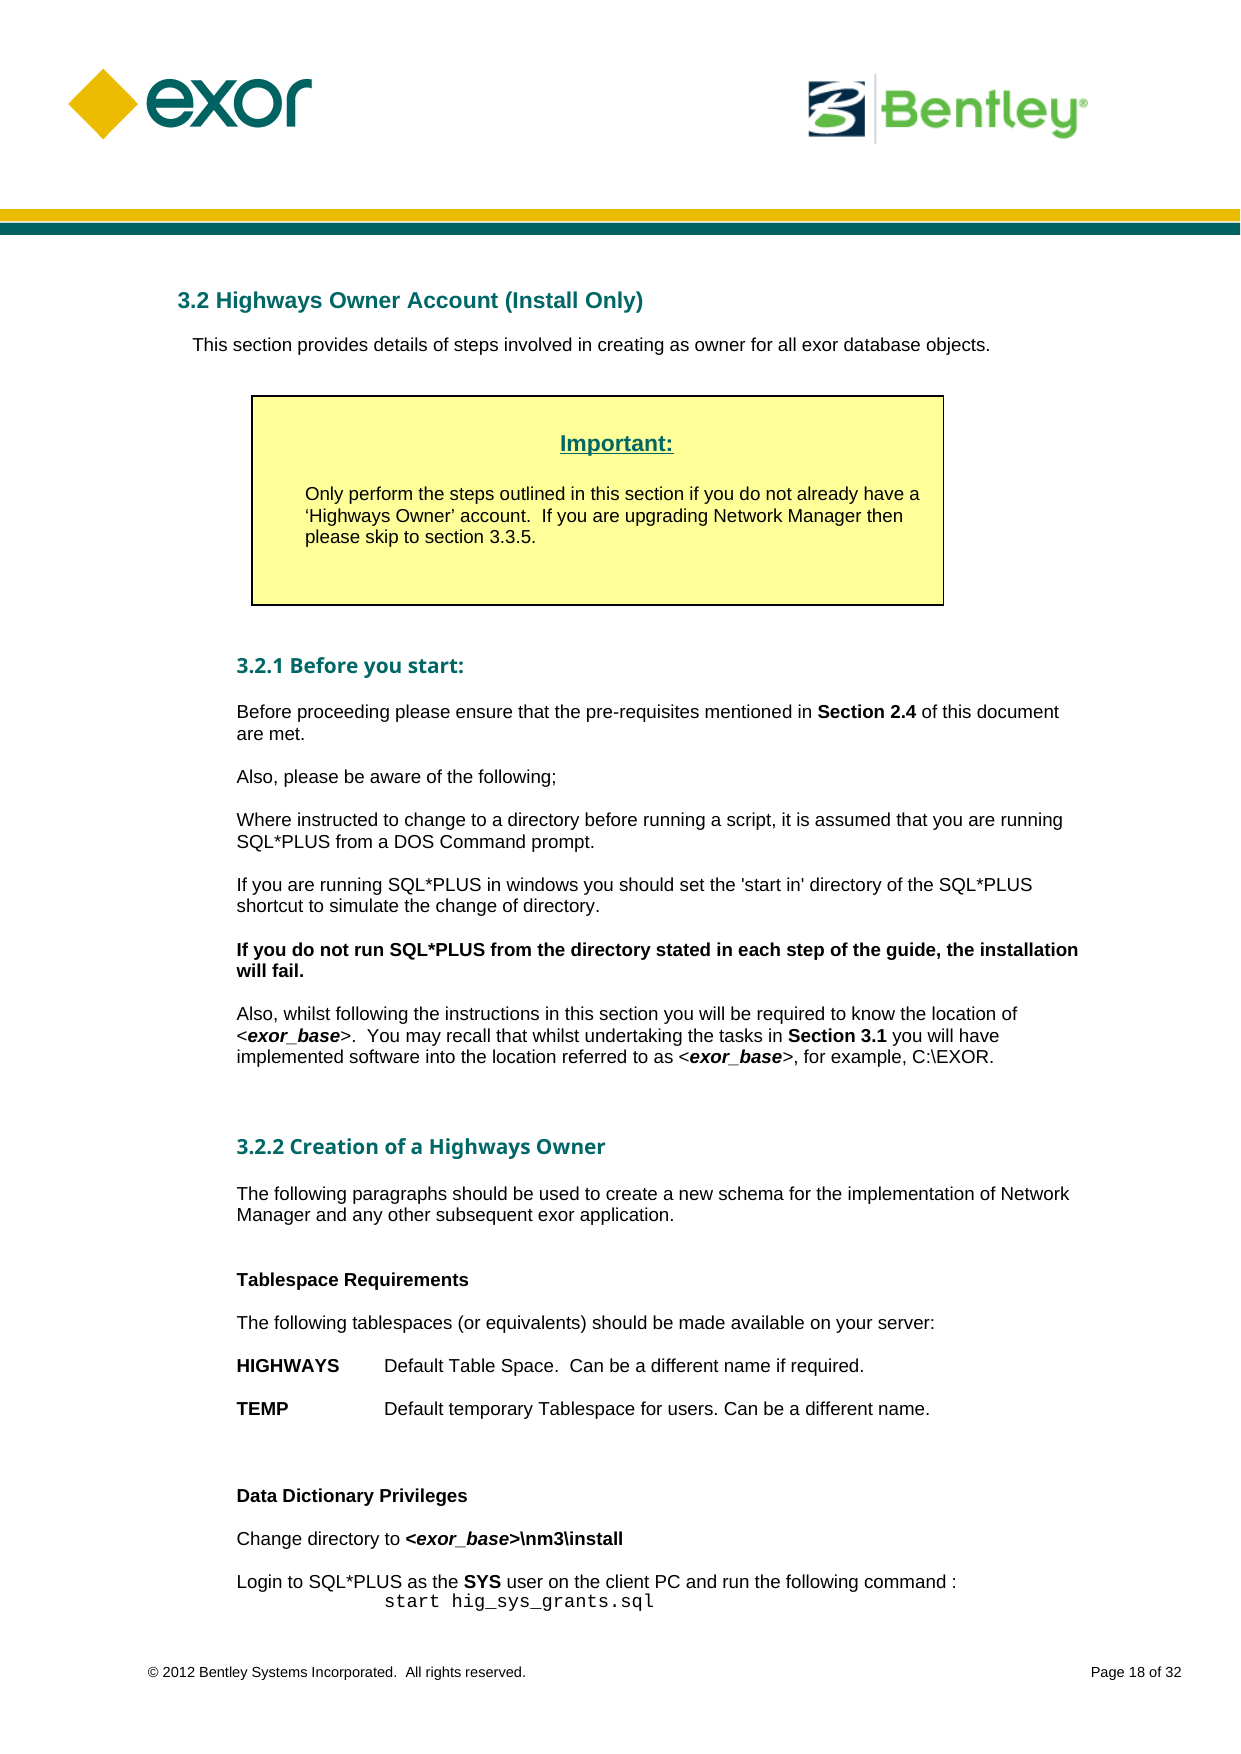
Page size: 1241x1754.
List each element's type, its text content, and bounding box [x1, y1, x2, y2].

text This section provides details of steps involved in creating as owner for all exor database objects. [192, 334, 1088, 355]
text Change directory to <exor_base>\nm3\install [236, 1527, 1088, 1549]
text Tablespace Requirements [236, 1269, 1088, 1290]
text The following tablespaces (or equivalents) should be made available on your server: [236, 1312, 1088, 1333]
subtitle Before you start: [236, 651, 1088, 680]
text TEMP Default temporary Tablespace for users. Can be a different name. [236, 1398, 1088, 1420]
subtitle Creation of a Highways Owner [236, 1132, 1088, 1161]
text start hig_sys_grants.sql [236, 1592, 1088, 1613]
text If you are running SQL*PLUS in windows you should set the 'start in' directory of the SQL*PLUS shortcut to simulate the change of directory. [236, 874, 1088, 917]
text Data Dictionary Privileges [236, 1484, 1088, 1506]
text Also, whilst following the instructions in this section you will be required to know the location of <exor_base>. You may recall that whilst undertaking the tasks in Section 3.1 you will have implemented software into the location referred to as <exor_base>, for example, C:\EXOR. [236, 1003, 1088, 1068]
text If you do not run SQL*PLUS from the directory stated in each step of the guide, the installation will fail. [236, 938, 1088, 982]
text Before proceeding please ensure that the pre-requisites mentioned in Section 2.4 of this document are met. [236, 701, 1088, 744]
text The following paragraphs should be used to create a new schema for the implementation of Network Manager and any other subsequent exor application. [236, 1182, 1088, 1226]
text HIGHWAYS Default Table Space. Can be a different name if required. [236, 1355, 1088, 1377]
text Where instructed to change to a directory before running a script, it is assumed that you are running SQL*PLUS from a DOS Command prompt. [236, 809, 1088, 852]
text Login to SQL*PLUS as the SYS user on the client PC and run the following command : [236, 1571, 1088, 1592]
text Also, please be aware of the following; [236, 766, 1088, 787]
picture [0, 0, 1241, 236]
subtitle Highways Owner Account (Install Only) [177, 287, 1088, 313]
